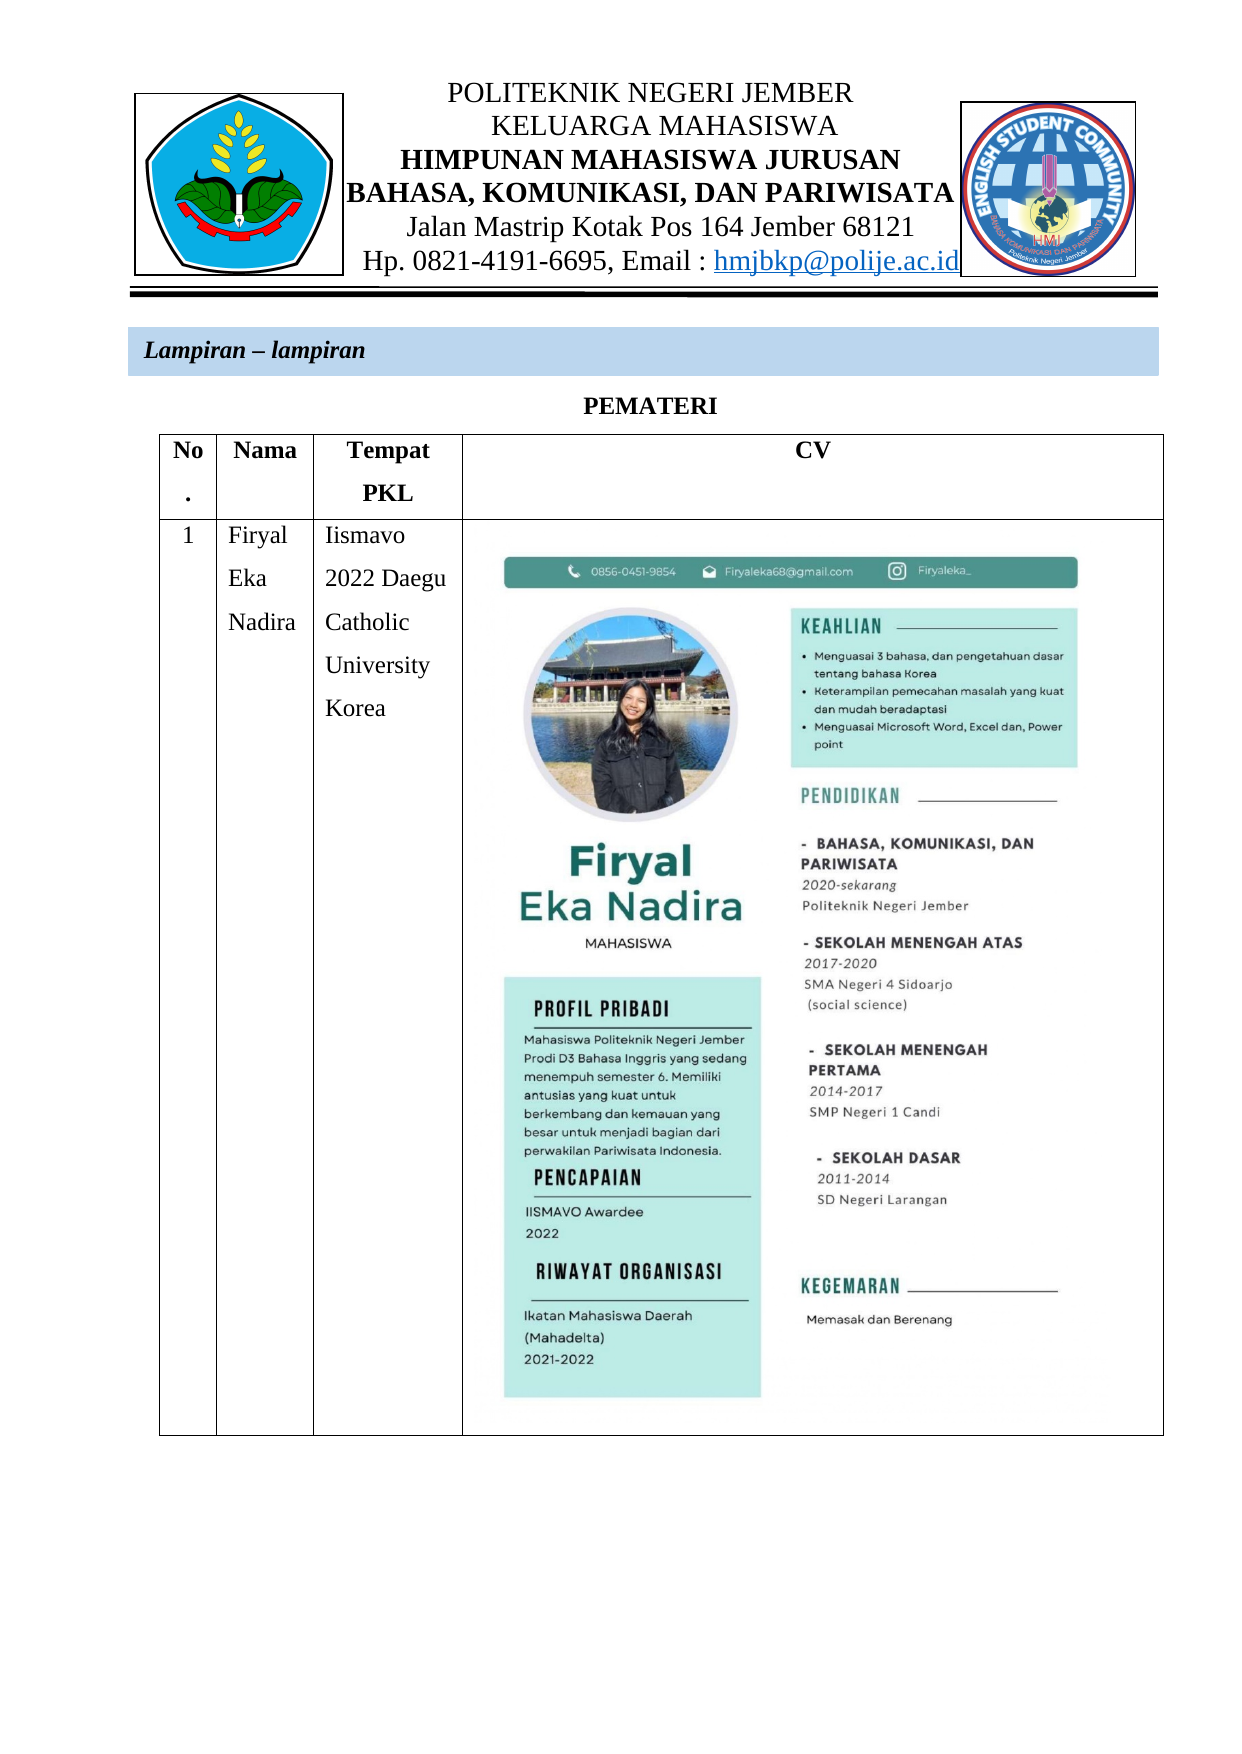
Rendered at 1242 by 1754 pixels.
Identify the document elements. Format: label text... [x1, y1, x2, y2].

table_cell 1 [160, 520, 216, 1435]
table_cell Iismavo 2022 Daegu Catholic University Korea [314, 520, 462, 1435]
table_header No. [160, 435, 216, 519]
table_cell [463, 520, 1163, 1435]
table_header CV [463, 435, 1163, 519]
text PEMATERI [236, 391, 1064, 420]
table_header Nama [217, 435, 313, 519]
table_header Tempat PKL [314, 435, 462, 519]
picture [136, 94, 342, 274]
picture [962, 103, 1135, 276]
picture [473, 520, 1112, 1423]
table_cell Firyal Eka Nadira [217, 520, 313, 1435]
